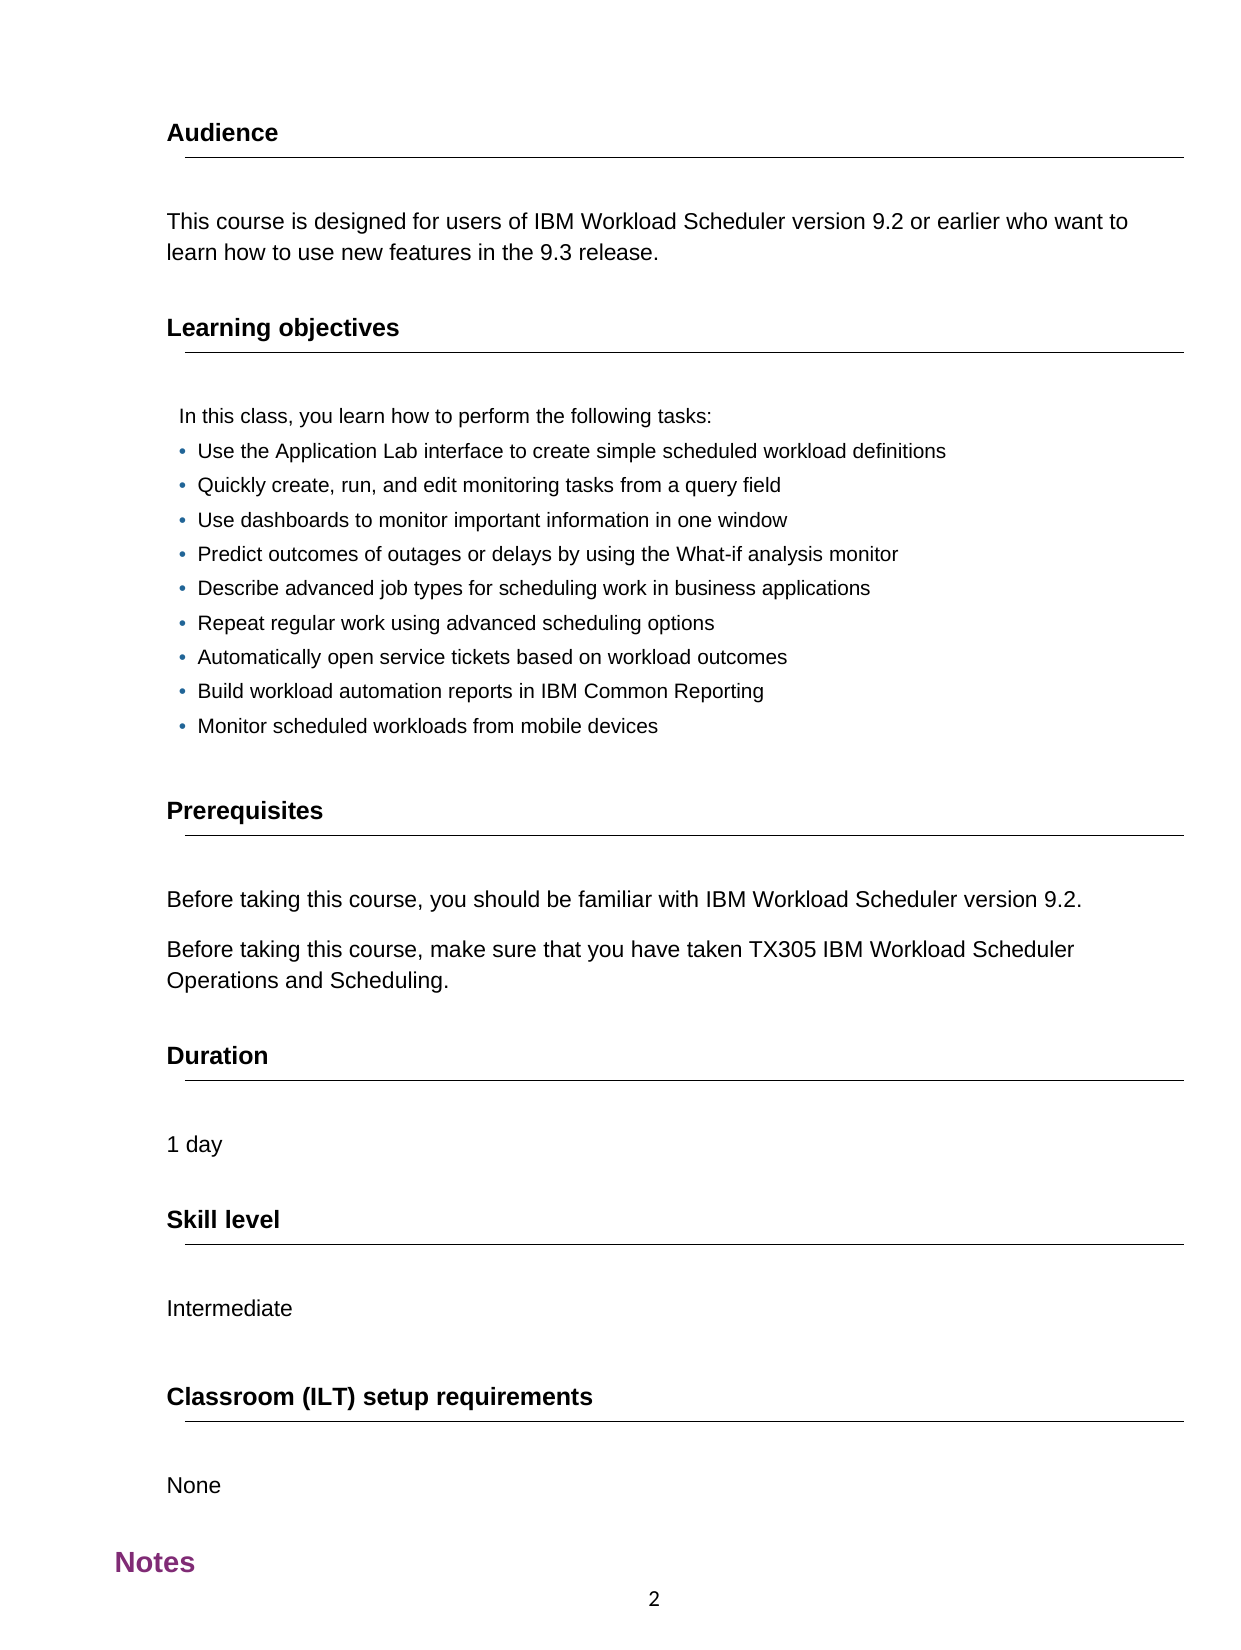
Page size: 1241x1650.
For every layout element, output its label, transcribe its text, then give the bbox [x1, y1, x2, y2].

list Predict outcomes of outages or delays by using the What-if analysis monitor [179, 542, 1178, 566]
text Before taking this course, make sure that you have taken TX305 IBM Workload Scheduler Operations and Scheduling. [166, 936, 1168, 993]
text None [166, 1472, 1178, 1498]
text This course is designed for users of IBM Workload Scheduler version 9.2 or earlier who want to learn how to use new features in the 9.3 release. [166, 208, 1168, 265]
text In this class, you learn how to perform the following tasks: [179, 404, 1178, 428]
text Intermediate [166, 1295, 1178, 1322]
list Monitor scheduled workloads from mobile devices [179, 714, 1178, 738]
list Repeat regular work using advanced scheduling options [179, 611, 1178, 634]
subtitle Learning objectives [166, 313, 1178, 342]
text 1 day [166, 1131, 1178, 1157]
subtitle Skill level [166, 1206, 1178, 1234]
subtitle Prerequisites [166, 796, 1178, 825]
text Before taking this course, you should be familiar with IBM Workload Scheduler version 9.2. [166, 886, 1178, 912]
list Use the Application Lab interface to create simple scheduled workload definitions [179, 439, 1178, 463]
list Build workload automation reports in IBM Common Reporting [179, 679, 1178, 703]
list Quickly create, run, and edit monitoring tasks from a query field [179, 473, 1178, 497]
subtitle Classroom (ILT) setup requirements [166, 1382, 1178, 1411]
subtitle Duration [166, 1041, 1178, 1070]
list Describe advanced job types for scheduling work in business applications [179, 576, 1178, 600]
subtitle Audience [166, 118, 1178, 147]
list Use dashboards to monitor important information in one window [179, 507, 1178, 531]
subtitle Notes [114, 1546, 1178, 1579]
list Automatically open service tickets based on workload outcomes [179, 645, 1178, 669]
